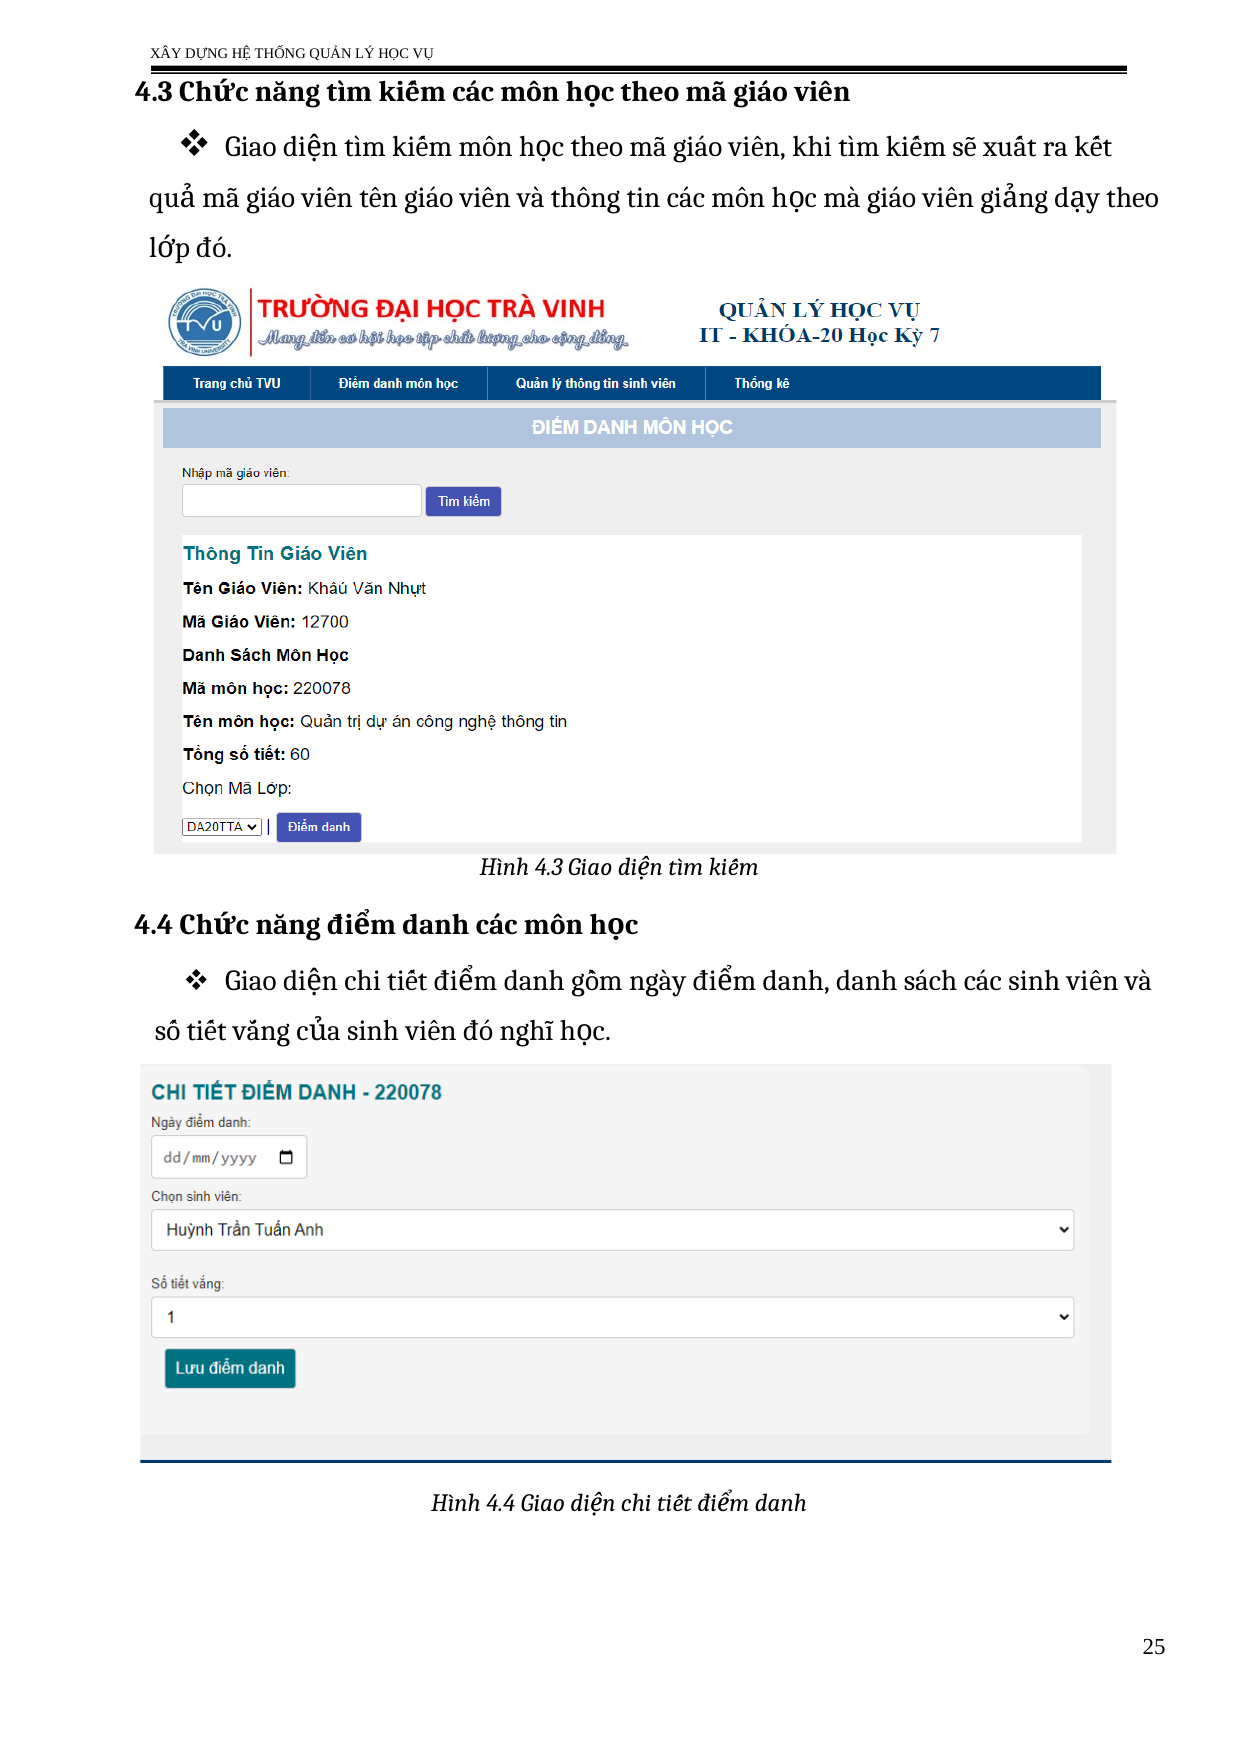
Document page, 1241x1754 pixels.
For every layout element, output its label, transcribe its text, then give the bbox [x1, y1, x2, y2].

picture [140, 1064, 1112, 1463]
list Giao diện tìm kiếm môn học theo mã giáo viên, khi tìm kiếm sẽ xuất ra kết quả mã giáo viên tên giáo viên và thông tin các môn học mà giáo viên giảng dạy theo lớp đó. [149, 130, 1165, 265]
text 4.4 Chức năng điểm danh các môn học [134, 908, 1165, 942]
text Hình 4.3 Giao diện tìm kiếm [75, 853, 1165, 882]
list Giao diện chi tiết điểm danh gồm ngày điểm danh, danh sách các sinh viên và số tiết vắng của sinh viên đó nghĩ học. [154, 964, 1165, 1047]
picture [154, 282, 1117, 854]
subtitle 4.3 Chức năng tìm kiếm các môn học theo mã giáo viên [135, 75, 1166, 108]
text Hình 4.4 Giao diện chi tiết điểm danh [75, 1489, 1165, 1517]
